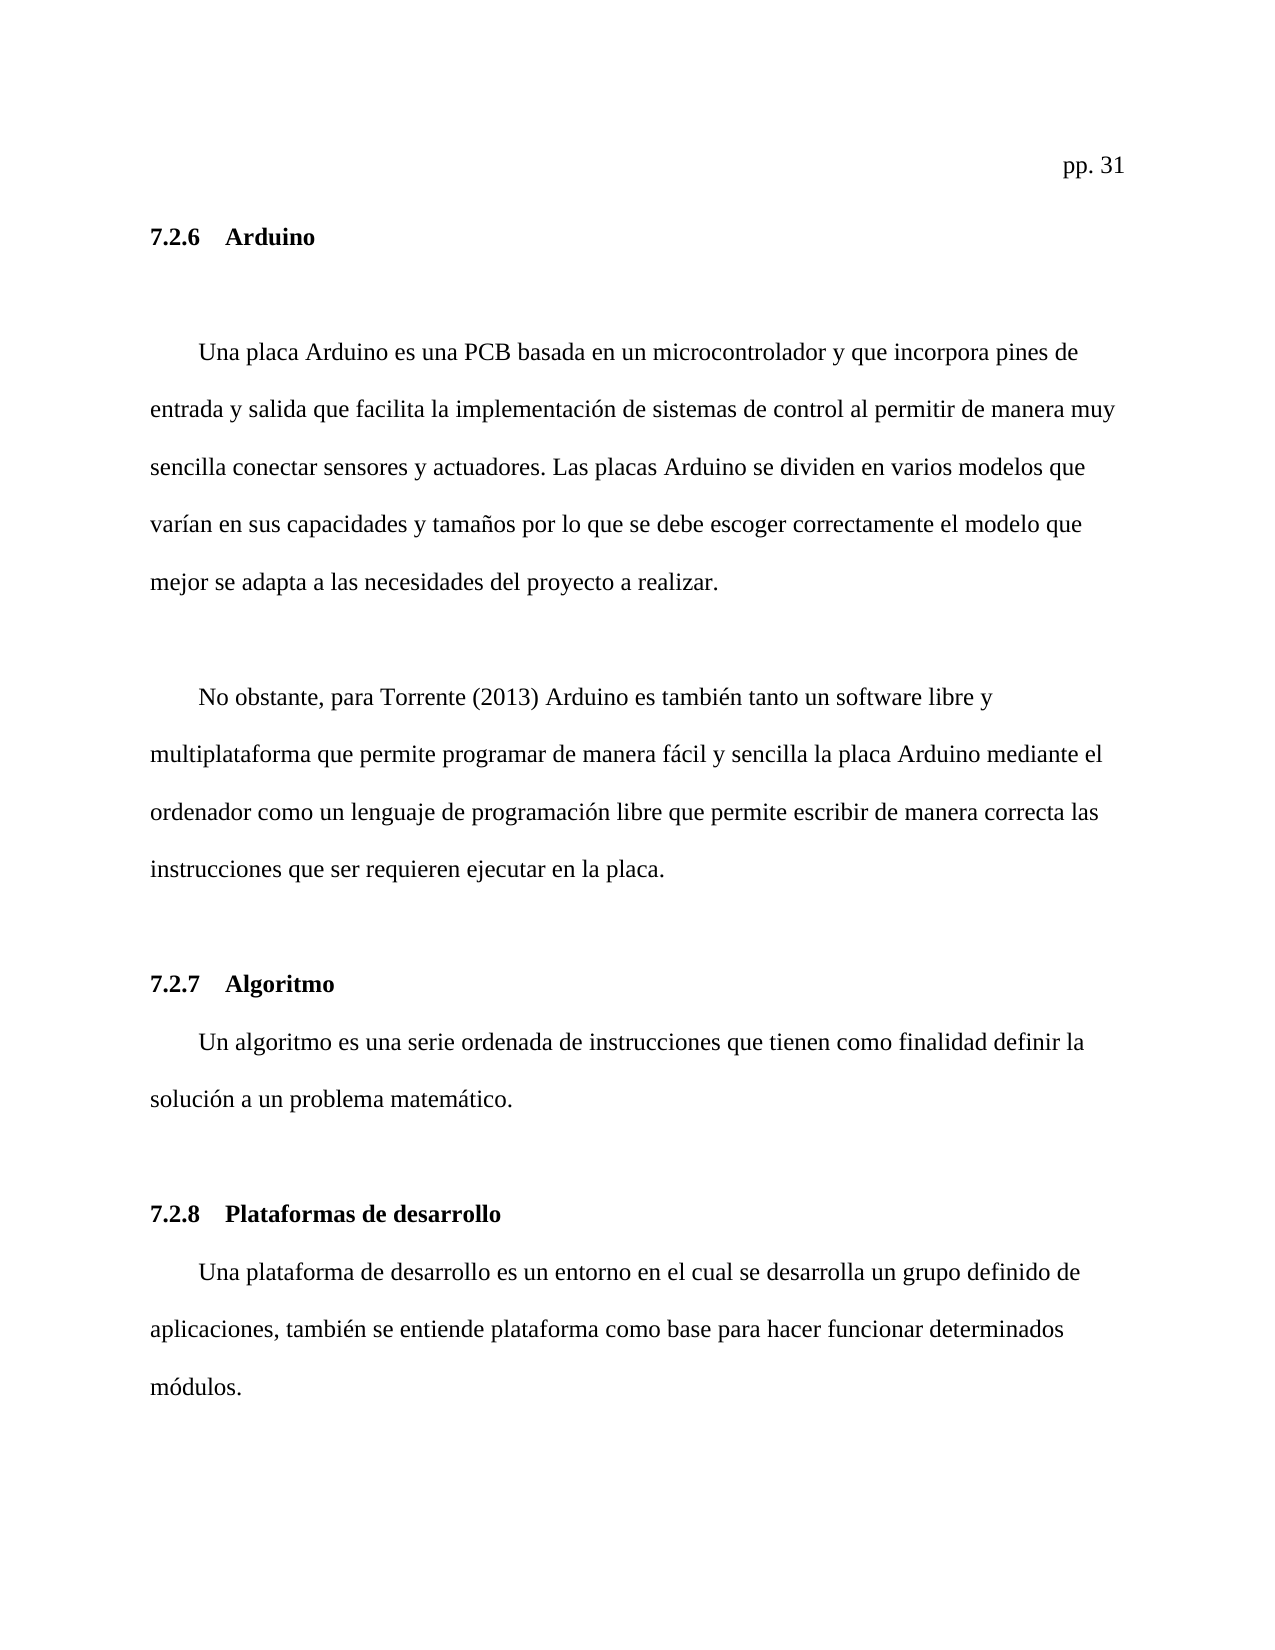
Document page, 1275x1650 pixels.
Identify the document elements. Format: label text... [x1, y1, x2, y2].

text Un algoritmo es una serie ordenada de instrucciones que tienen como finalidad definir la solución a un problema matemático. [150, 1027, 1125, 1113]
subtitle Arduino [150, 222, 1125, 251]
text No obstante, para Torrente (2013) Arduino es también tanto un software libre y multiplataforma que permite programar de manera fácil y sencilla la placa Arduino mediante el ordenador como un lenguaje de programación libre que permite escribir de manera correcta las instrucciones que ser requieren ejecutar en la placa. [150, 682, 1125, 883]
text Una placa Arduino es una PCB basada en un microcontrolador y que incorpora pines de entrada y salida que facilita la implementación de sistemas de control al permitir de manera muy sencilla conectar sensores y actuadores. Las placas Arduino se dividen en varios modelos que varían en sus capacidades y tamaños por lo que se debe escoger correctamente el modelo que mejor se adapta a las necesidades del proyecto a realizar. [150, 337, 1125, 596]
subtitle Plataformas de desarrollo [150, 1199, 1125, 1228]
subtitle Algoritmo [150, 969, 1125, 998]
text Una plataforma de desarrollo es un entorno en el cual se desarrolla un grupo definido de aplicaciones, también se entiende plataforma como base para hacer funcionar determinados módulos. [150, 1257, 1125, 1401]
